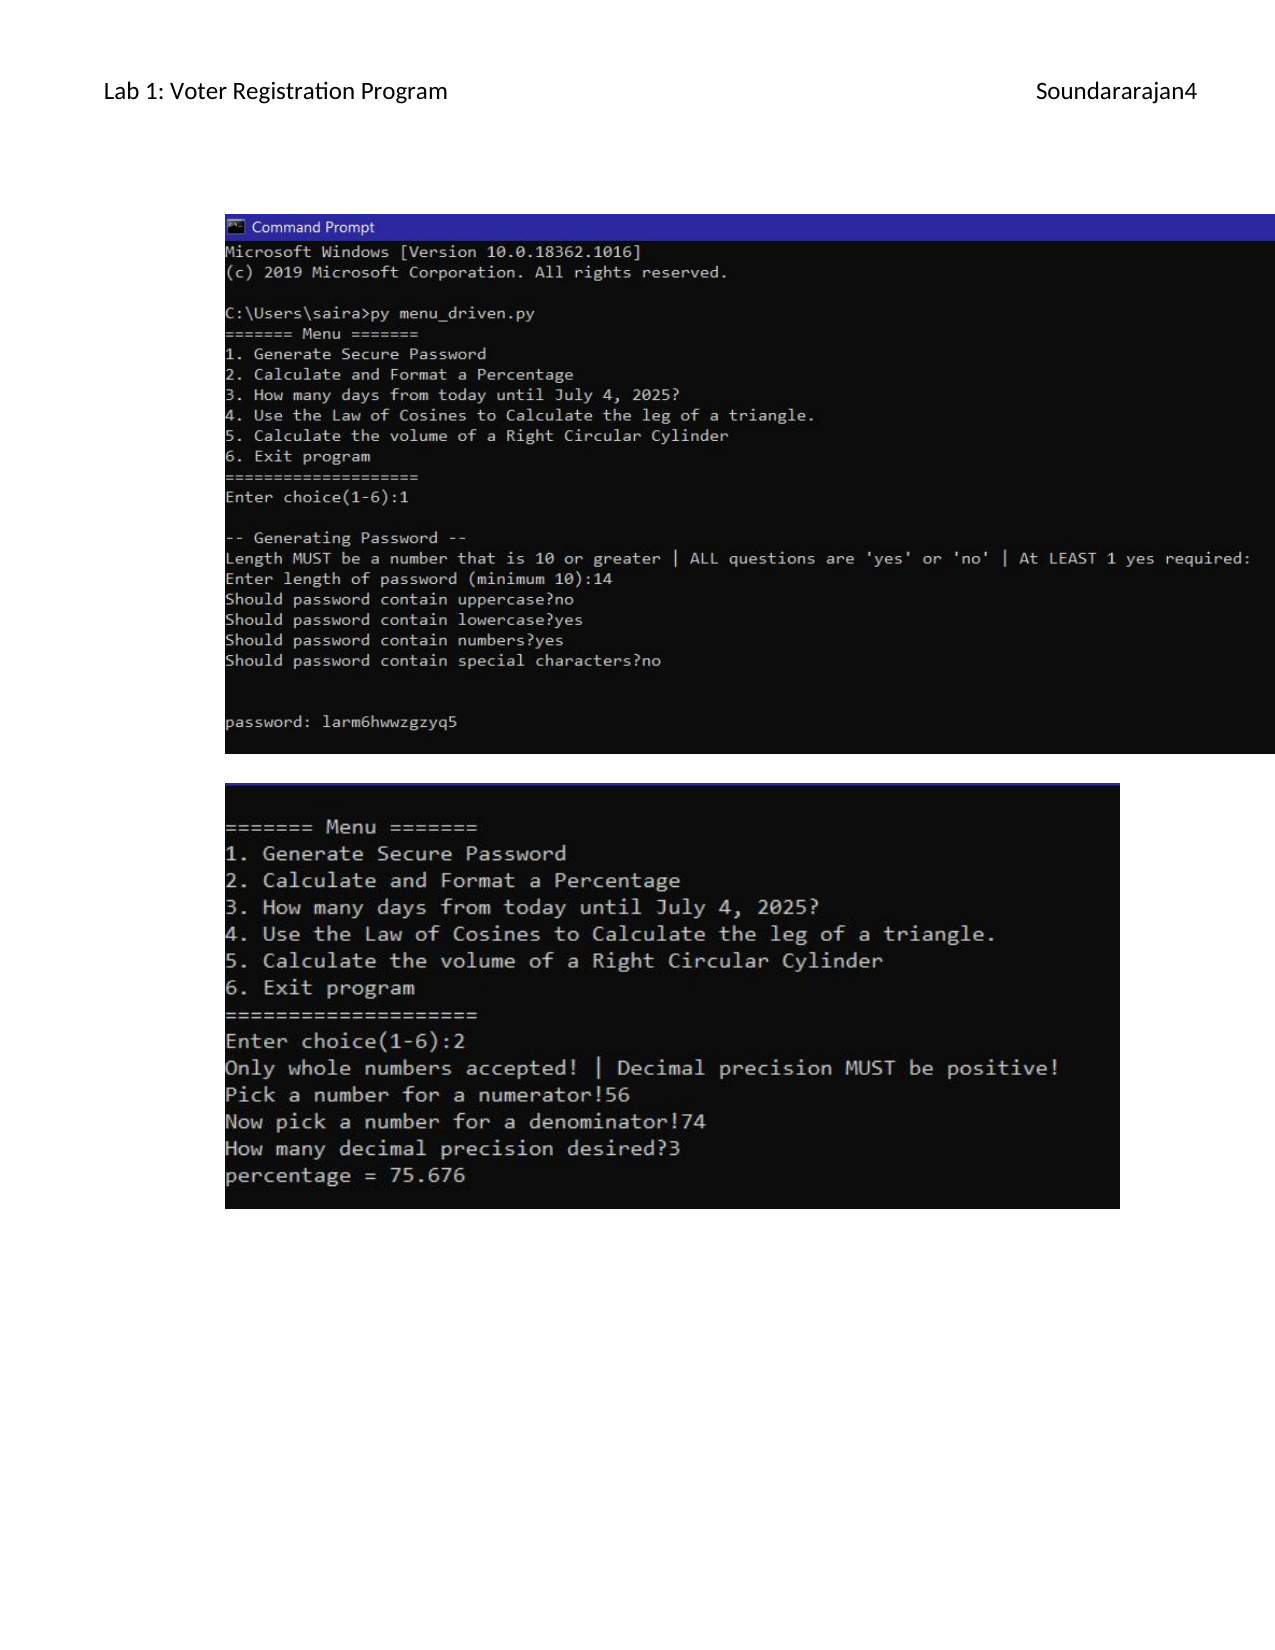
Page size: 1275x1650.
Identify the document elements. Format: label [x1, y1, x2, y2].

picture [225, 214, 1275, 754]
picture [225, 783, 1120, 1209]
